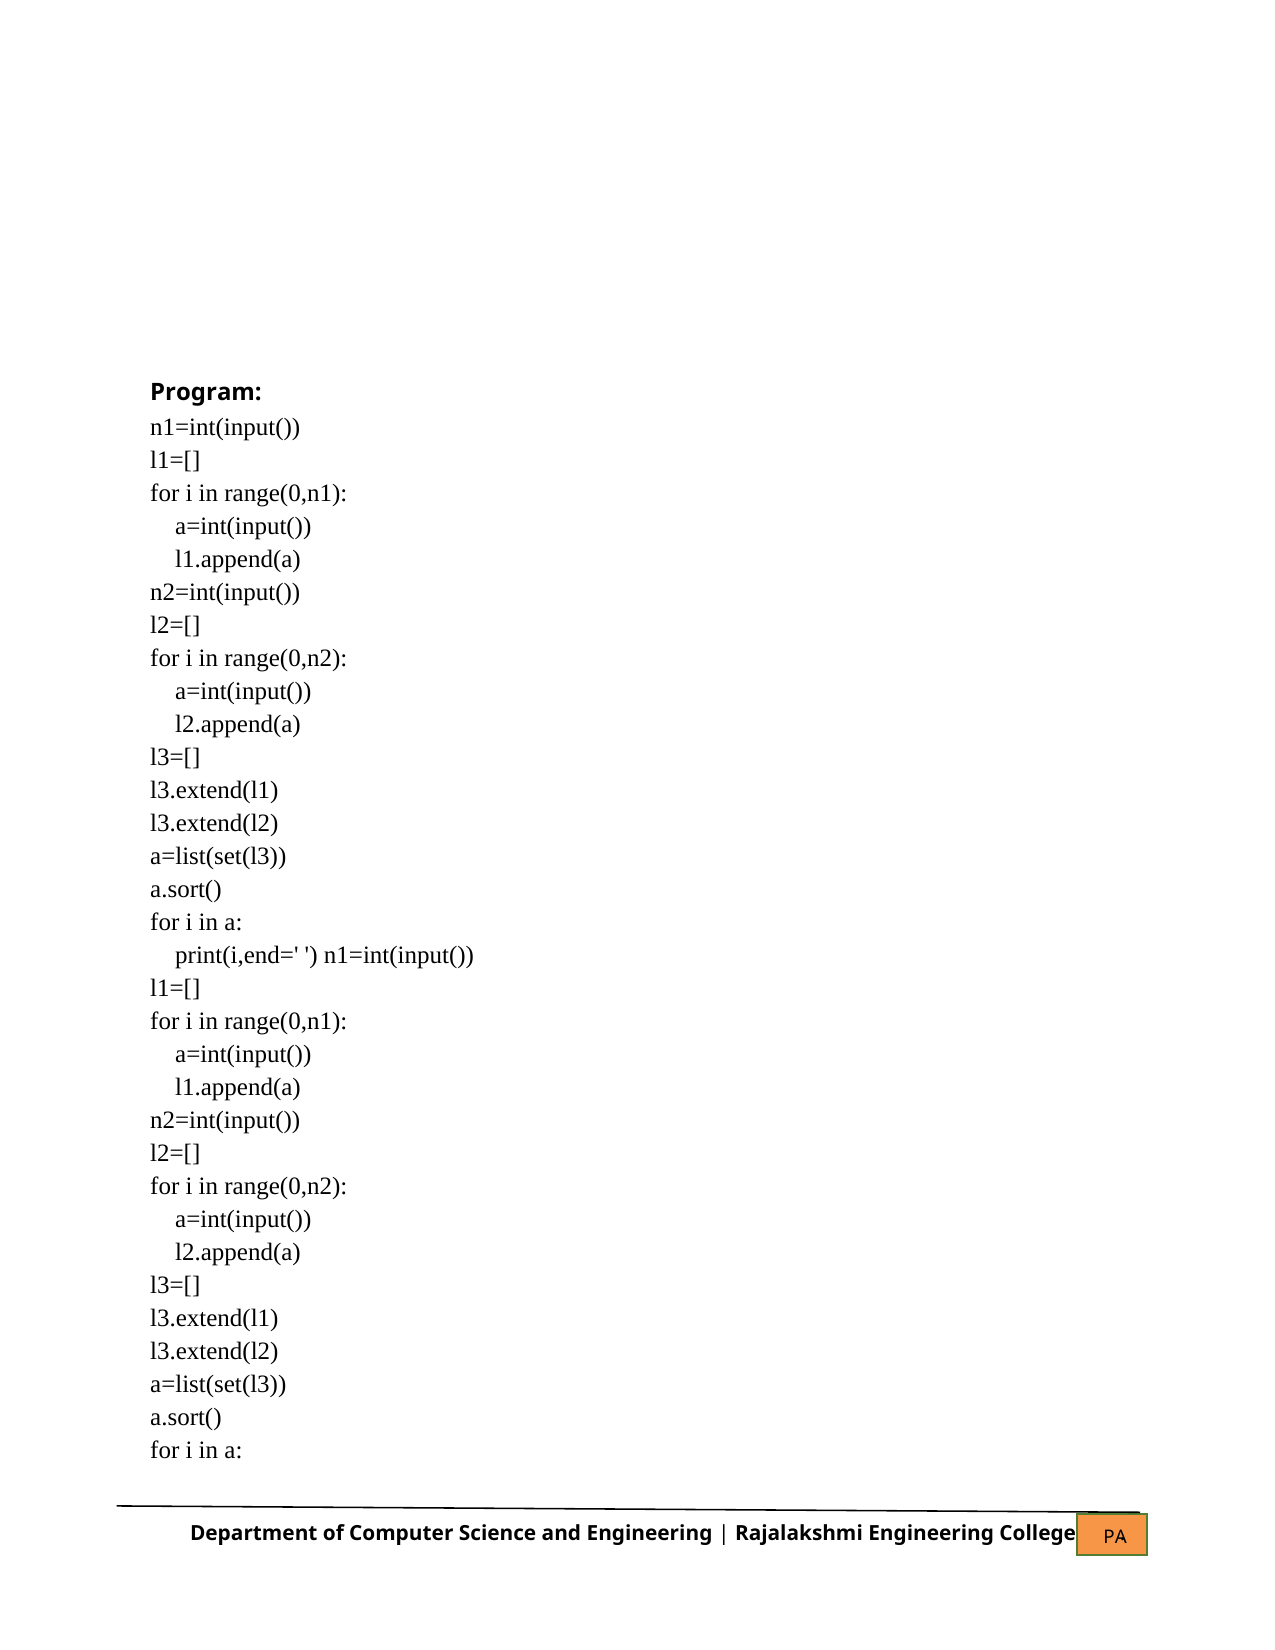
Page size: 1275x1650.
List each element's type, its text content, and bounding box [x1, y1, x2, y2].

text a=int(input()) [150, 676, 1125, 705]
text l2.append(a) [150, 709, 1125, 738]
text print(i,end=' ') n1=int(input()) [150, 940, 1125, 969]
text a=list(set(l3)) [150, 841, 1125, 870]
text l2=[] [150, 610, 1125, 639]
text for i in range(0,n1): [150, 1006, 1125, 1035]
text n2=int(input()) [150, 1105, 1125, 1134]
text l2.append(a) [150, 1237, 1125, 1266]
text Program: [150, 374, 1125, 407]
text a=int(input()) [150, 511, 1125, 539]
text l3.extend(l2) [150, 1336, 1125, 1365]
text for i in a: [150, 1435, 1125, 1464]
text l1.append(a) [150, 1072, 1125, 1101]
text for i in range(0,n2): [150, 1171, 1125, 1200]
text n2=int(input()) [150, 577, 1125, 606]
text for i in range(0,n1): [150, 478, 1125, 507]
text l2=[] [150, 1138, 1125, 1167]
text l1.append(a) [150, 544, 1125, 573]
text a.sort() [150, 1402, 1125, 1431]
text for i in a: [150, 907, 1125, 936]
text l3=[] [150, 742, 1125, 771]
text a=int(input()) [150, 1039, 1125, 1068]
text a=list(set(l3)) [150, 1369, 1125, 1398]
text l3.extend(l2) [150, 808, 1125, 837]
text l3=[] [150, 1270, 1125, 1299]
text n1=int(input()) [150, 412, 1125, 441]
text a.sort() [150, 874, 1125, 903]
text for i in range(0,n2): [150, 643, 1125, 672]
text a=int(input()) [150, 1204, 1125, 1233]
text l1=[] [150, 973, 1125, 1002]
text l3.extend(l1) [150, 775, 1125, 804]
text l3.extend(l1) [150, 1303, 1125, 1332]
text l1=[] [150, 445, 1125, 473]
